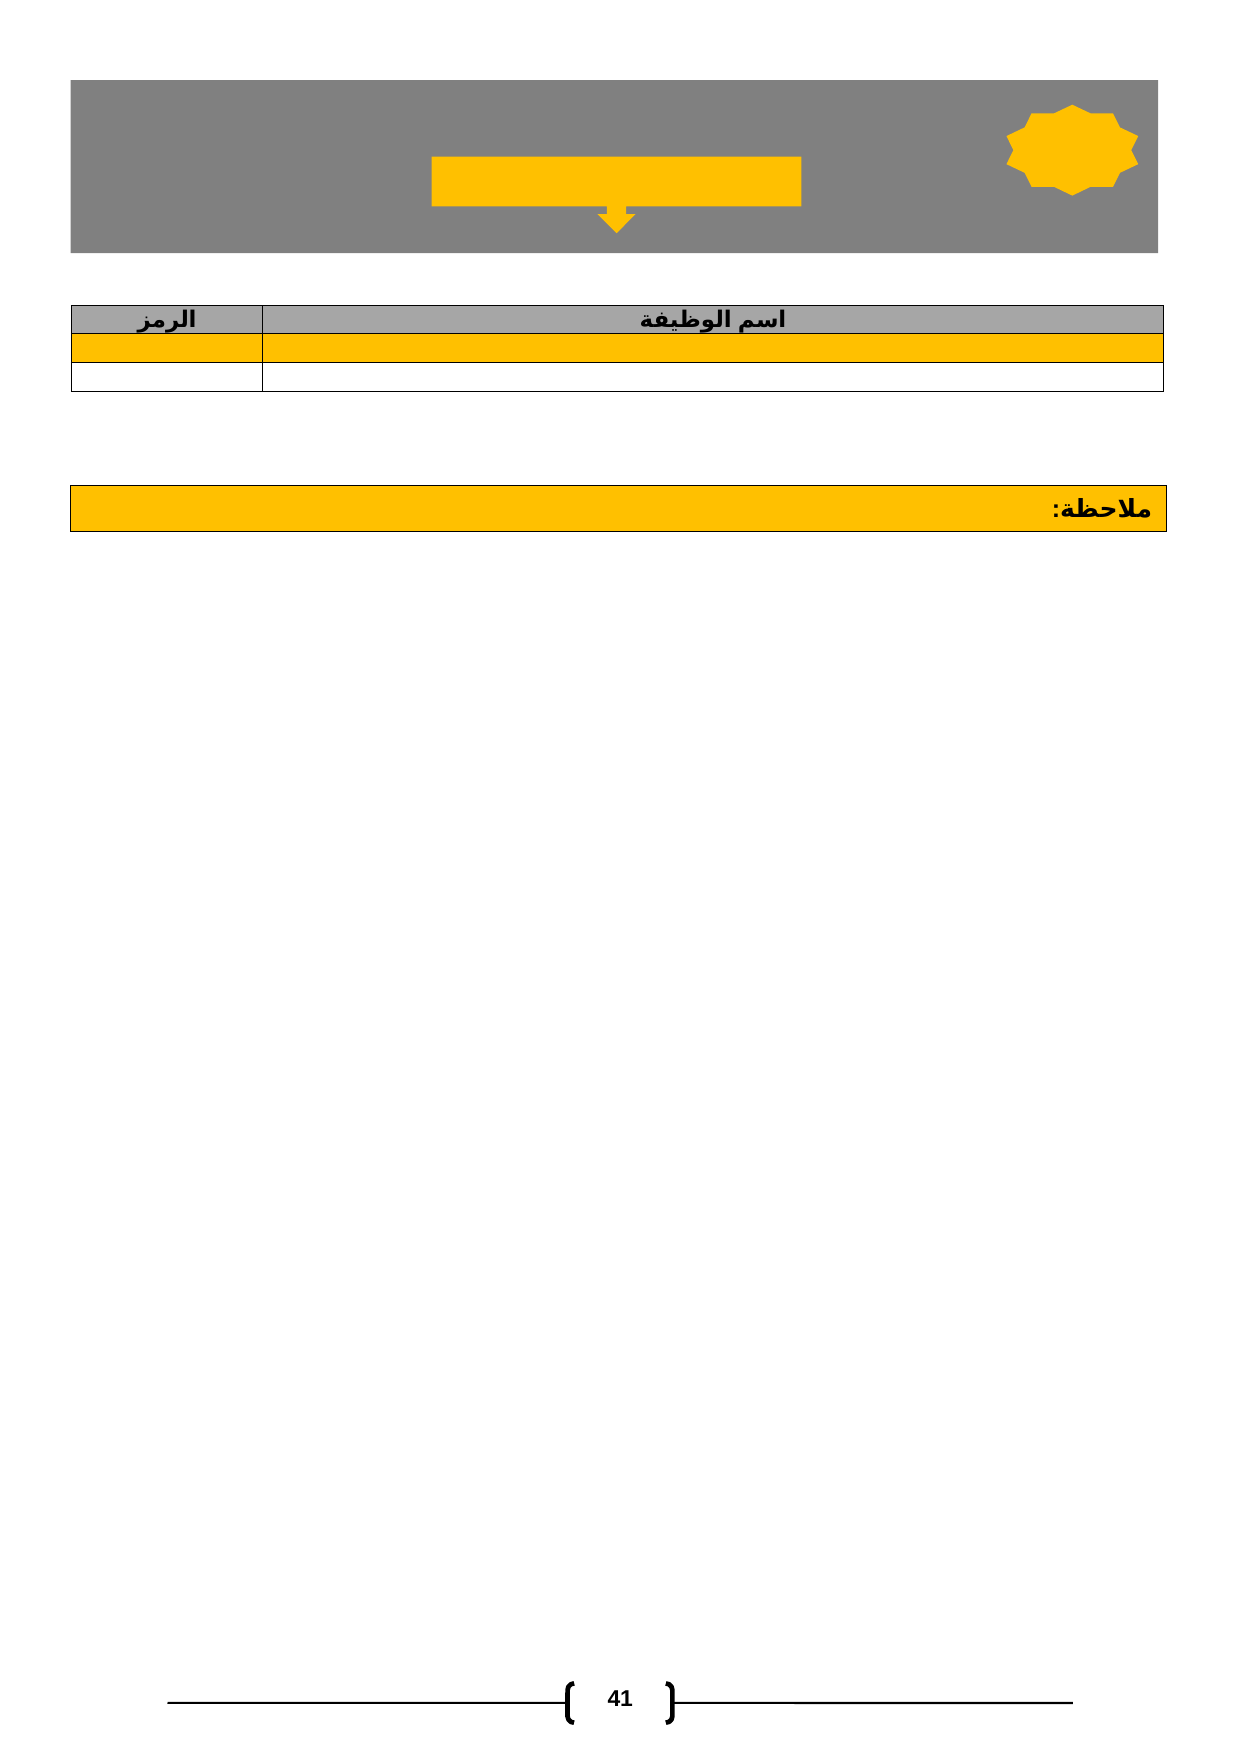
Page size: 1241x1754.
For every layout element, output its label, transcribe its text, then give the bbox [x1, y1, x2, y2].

table_header الرمز [72, 306, 262, 333]
table_cell [72, 334, 262, 362]
table_cell [263, 334, 1163, 362]
table_cell [263, 363, 1163, 391]
table_cell [72, 363, 262, 391]
table_header اسم الوظيفة [263, 306, 1163, 333]
